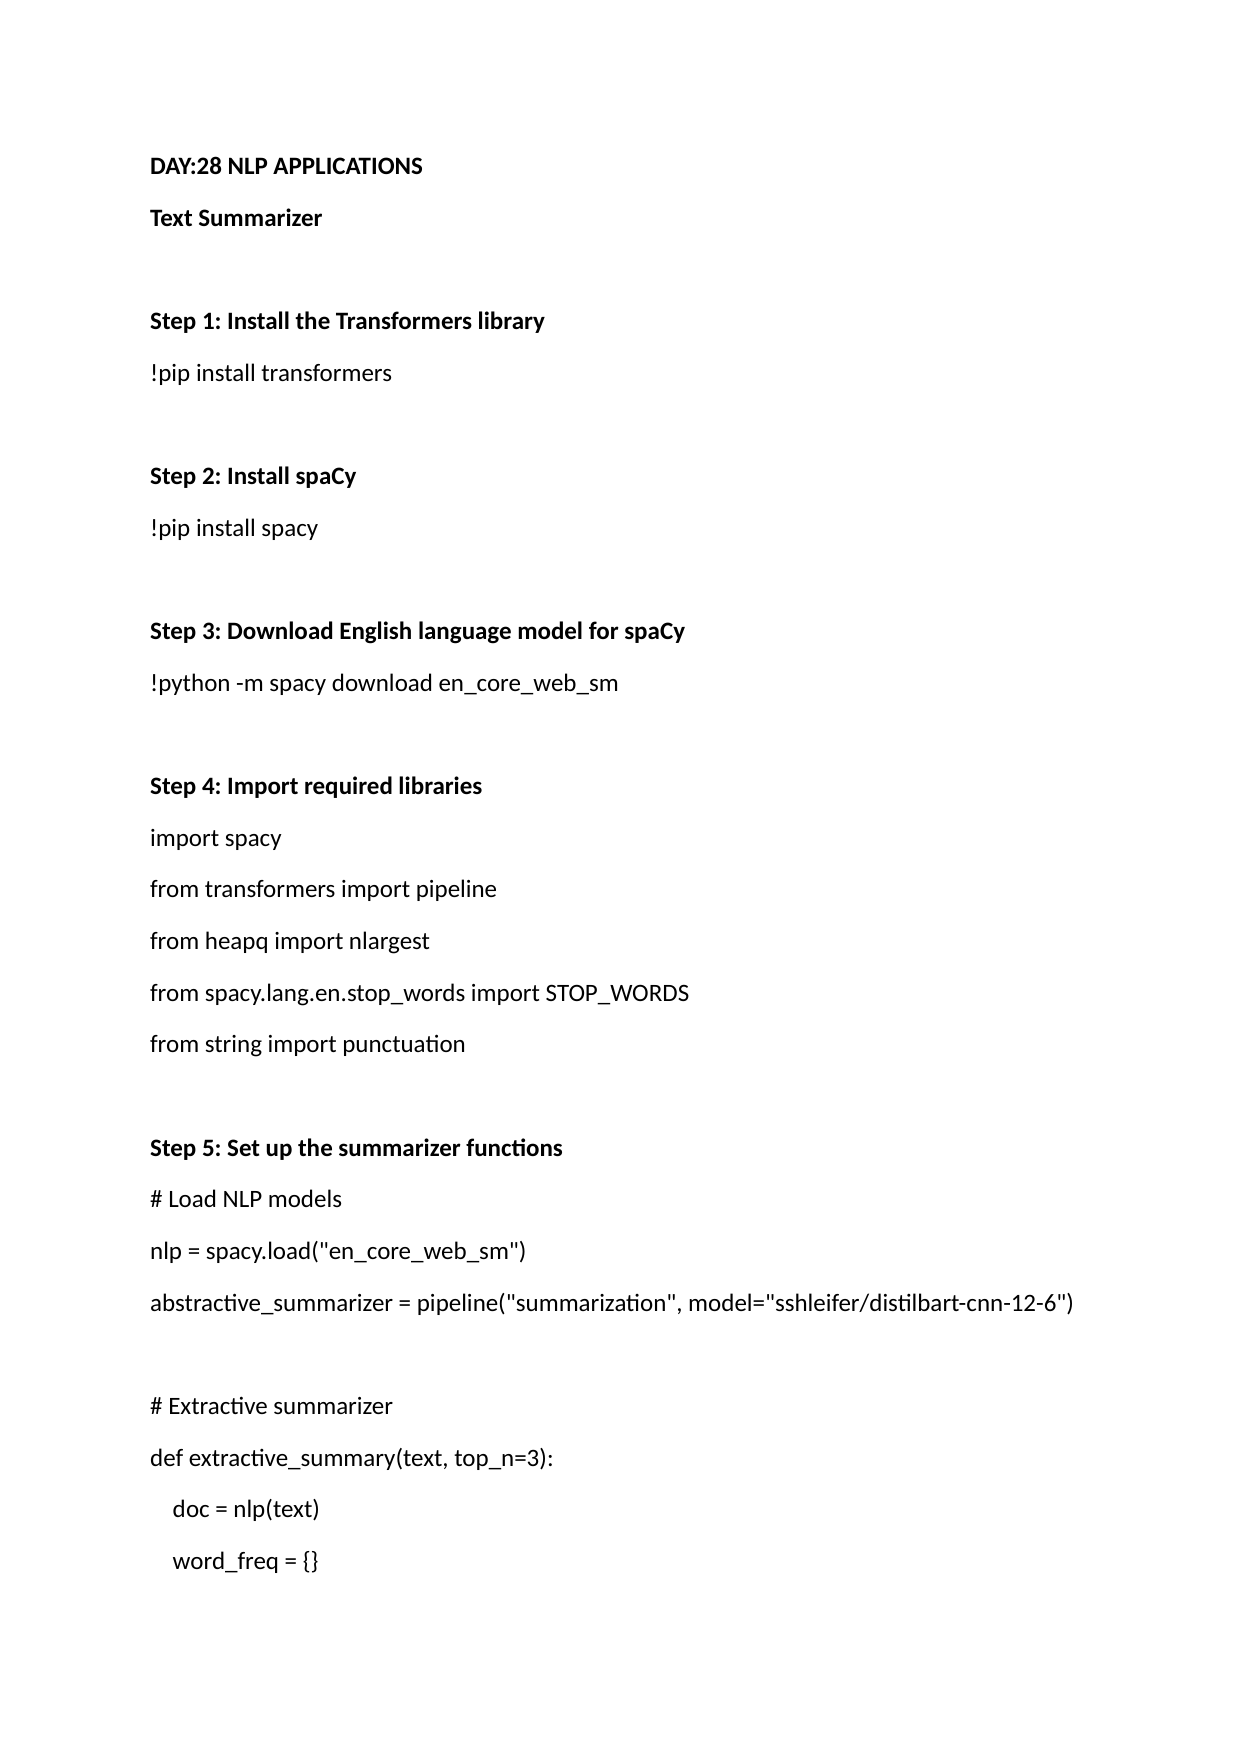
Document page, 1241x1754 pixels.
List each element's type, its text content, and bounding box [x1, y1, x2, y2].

text def extractive_summary(text, top_n=3): [150, 1442, 1090, 1472]
text Step 1: Install the Transformers library [150, 305, 1090, 336]
text Step 4: Import required libraries [150, 770, 1090, 801]
text doc = nlp(text) [150, 1493, 1090, 1524]
text Text Summarizer [150, 202, 1090, 232]
text # Extractive summarizer [150, 1390, 1090, 1421]
text from spacy.lang.en.stop_words import STOP_WORDS [150, 977, 1090, 1007]
text from string import punctuation [150, 1028, 1090, 1059]
text from heapq import nlargest [150, 925, 1090, 956]
text Step 5: Set up the summarizer functions [150, 1132, 1090, 1162]
text !python -m spacy download en_core_web_sm [150, 667, 1090, 697]
text !pip install spacy [150, 512, 1090, 542]
text DAY:28 NLP APPLICATIONS [150, 150, 1090, 181]
text word_freq = {} [150, 1545, 1090, 1576]
text import spacy [150, 822, 1090, 852]
text Step 2: Install spaCy [150, 460, 1090, 491]
text nlp = spacy.load("en_core_web_sm") [150, 1235, 1090, 1266]
text !pip install transformers [150, 357, 1090, 387]
text Step 3: Download English language model for spaCy [150, 615, 1090, 646]
text # Load NLP models [150, 1183, 1090, 1214]
text from transformers import pipeline [150, 873, 1090, 904]
text abstractive_summarizer = pipeline("summarization", model="sshleifer/distilbart-cnn-12-6") [150, 1287, 1090, 1317]
